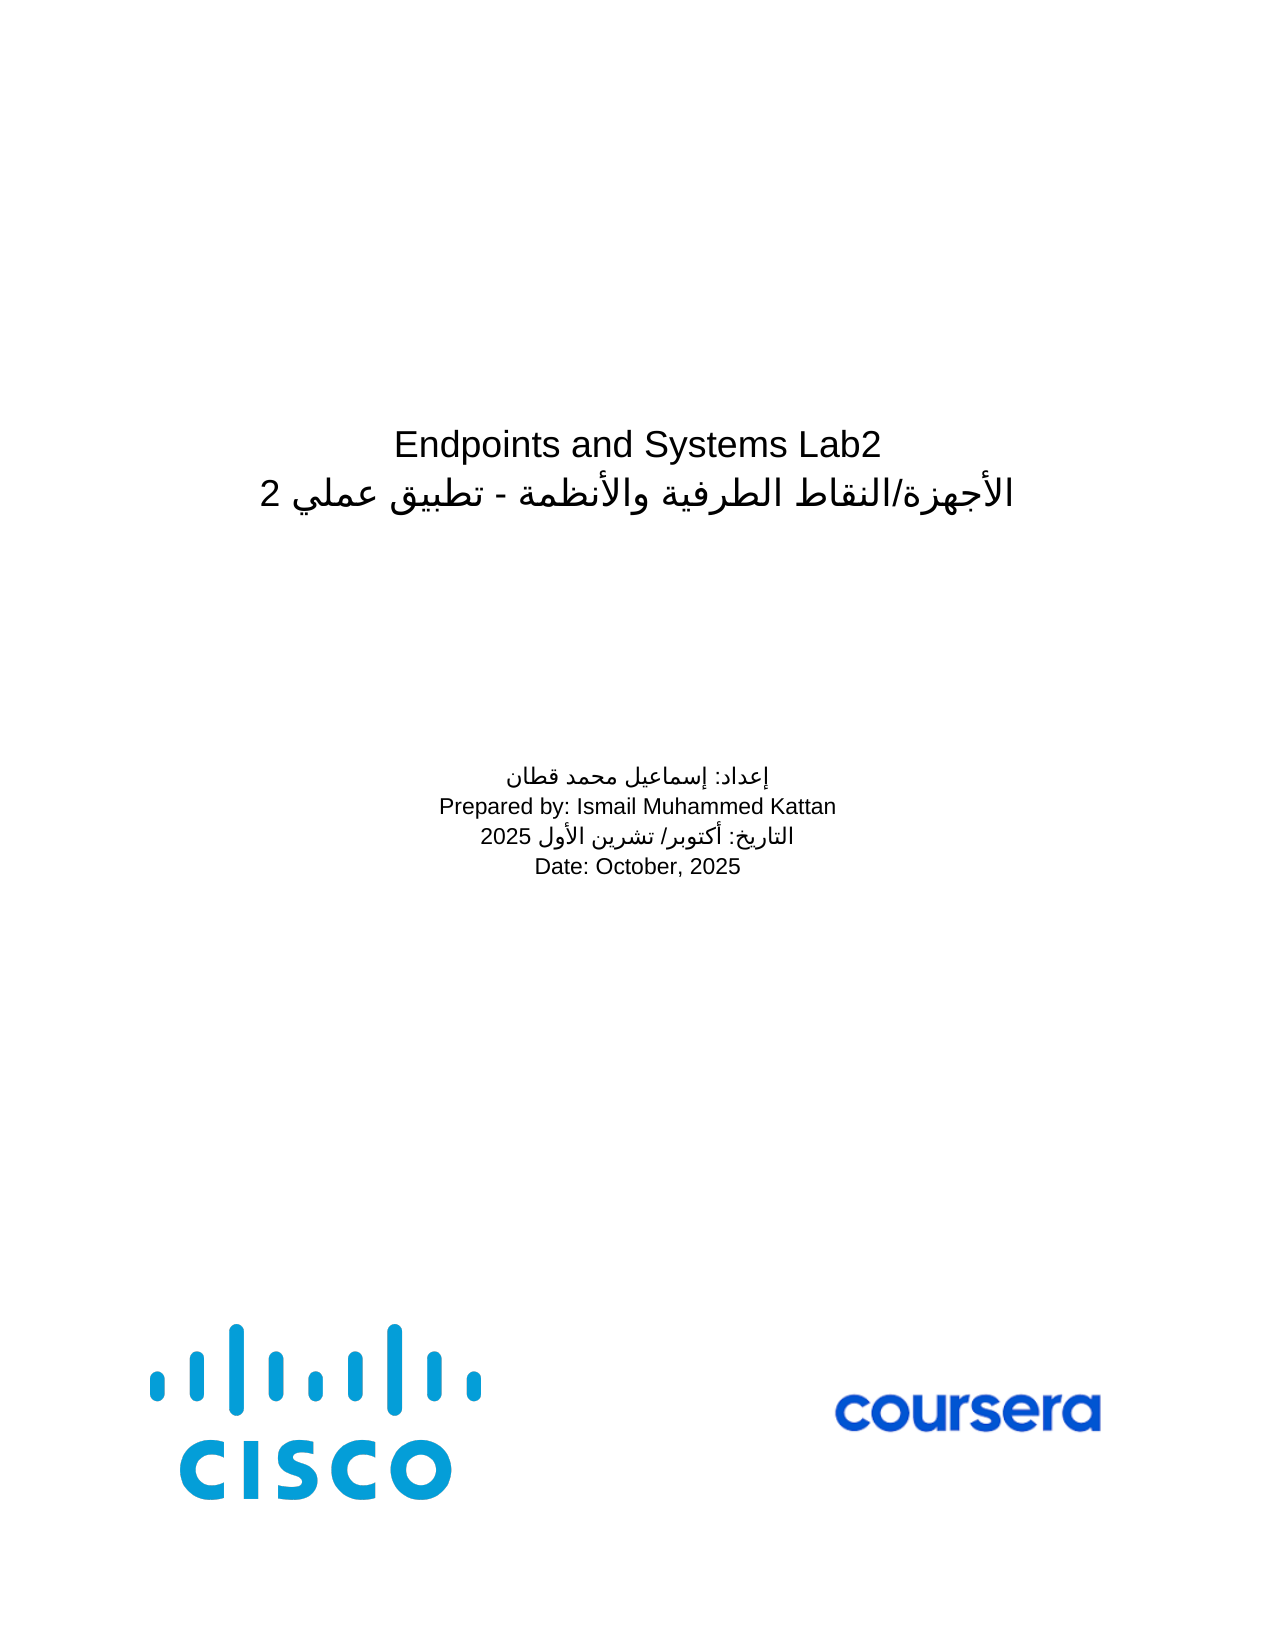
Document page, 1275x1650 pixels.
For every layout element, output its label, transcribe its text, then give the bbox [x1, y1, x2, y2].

text Endpoints and Systems Lab2 [150, 422, 1125, 465]
text Prepared by: Ismail Muhammed Kattan [150, 793, 1125, 819]
picture [150, 1324, 481, 1500]
picture [809, 1324, 1127, 1500]
text إعداد: إسماعيل محمد قطان [150, 763, 1125, 789]
text Date: October, 2025 [150, 853, 1125, 880]
text الأجهزة/النقاط الطرفية والأنظمة - تطبيق عملي 2 [150, 471, 1125, 514]
picture [407, 1455, 435, 1485]
text التاريخ: أكتوبر/ تشرين الأول 2025 [150, 823, 1125, 849]
